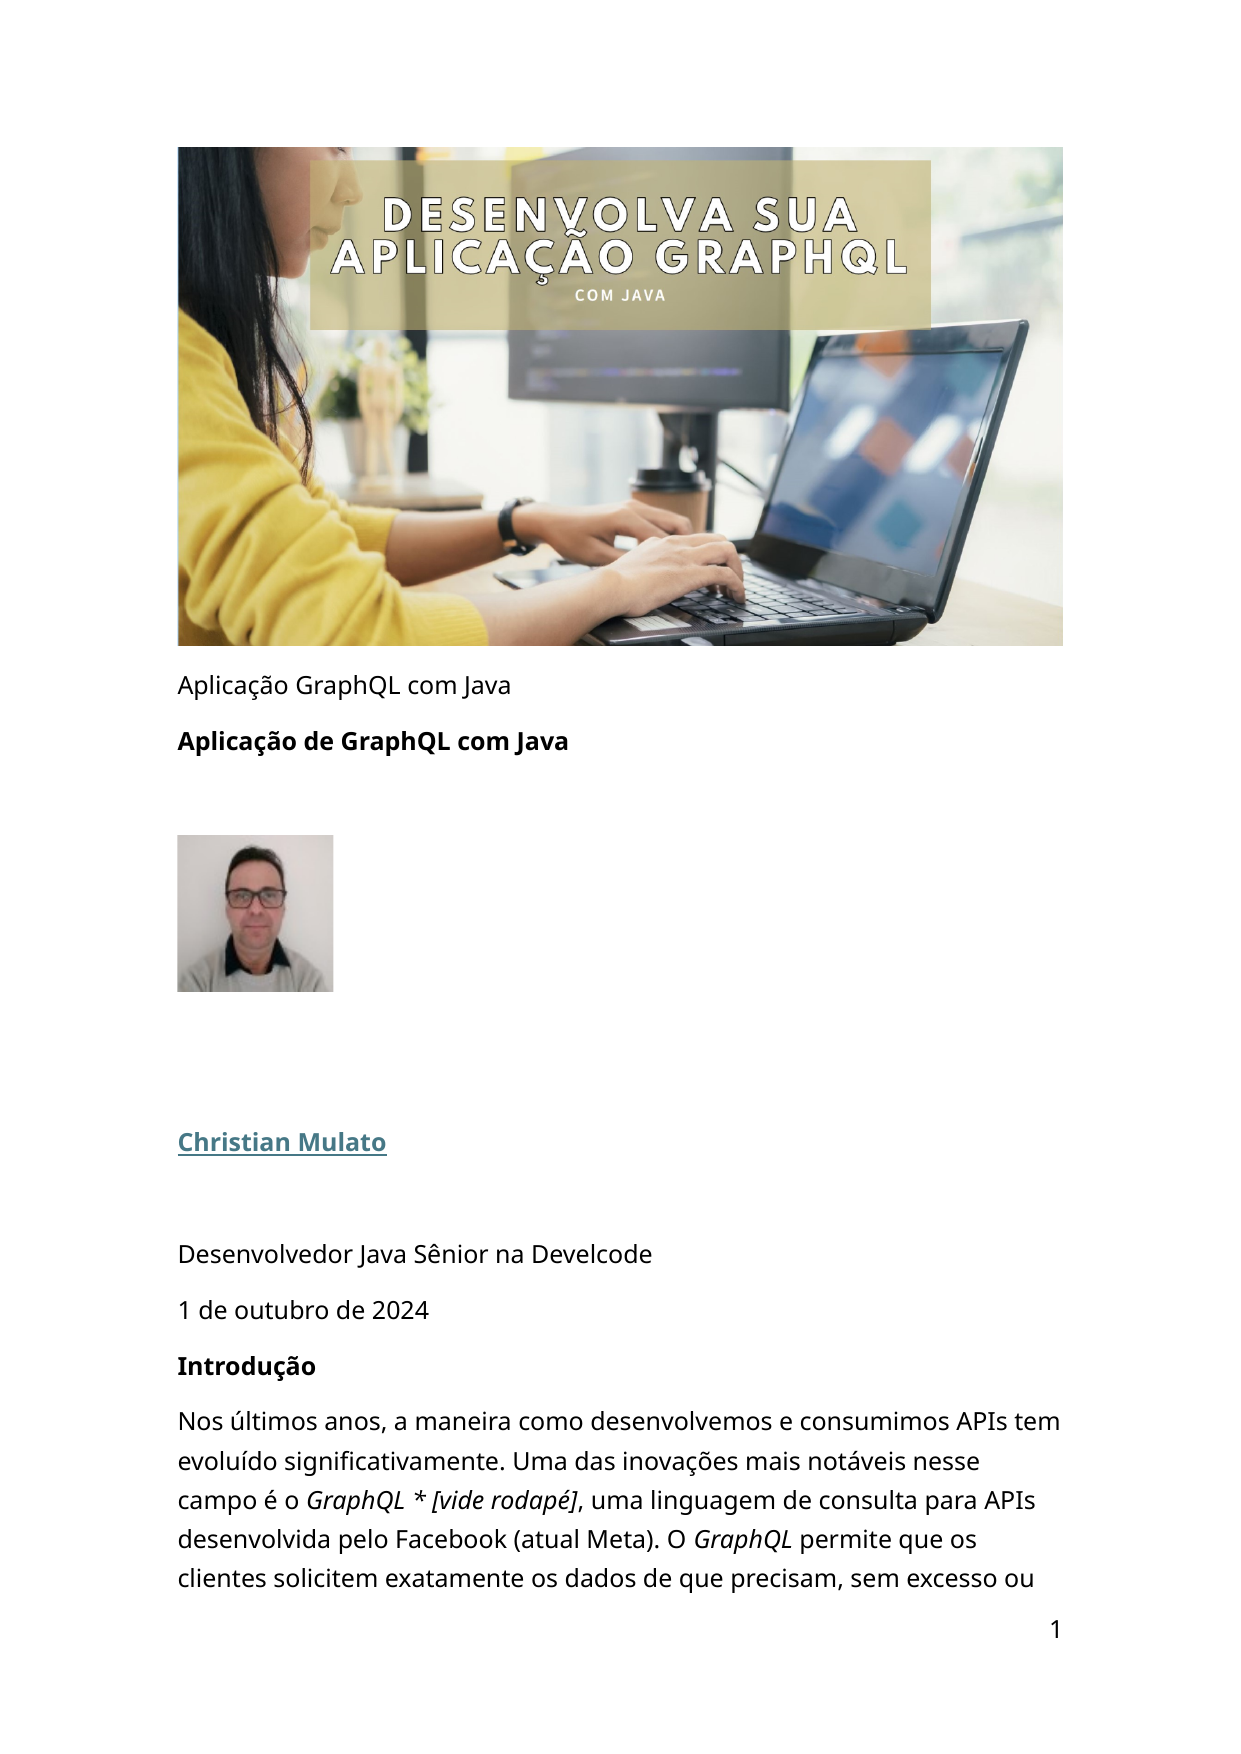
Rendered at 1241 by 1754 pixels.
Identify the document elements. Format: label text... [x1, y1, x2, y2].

picture [177, 835, 334, 992]
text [177, 1404, 1063, 1595]
text Desenvolvedor Java Sênior na Develcode [177, 1237, 1063, 1271]
picture [177, 147, 1063, 646]
text Christian Mulato [177, 1125, 1063, 1159]
text Aplicação de GraphQL com Java [177, 723, 1063, 758]
text 1 de outubro de 2024 [177, 1292, 1063, 1326]
text Introdução [177, 1348, 1063, 1382]
text Aplicação GraphQL com Java [177, 668, 1063, 702]
